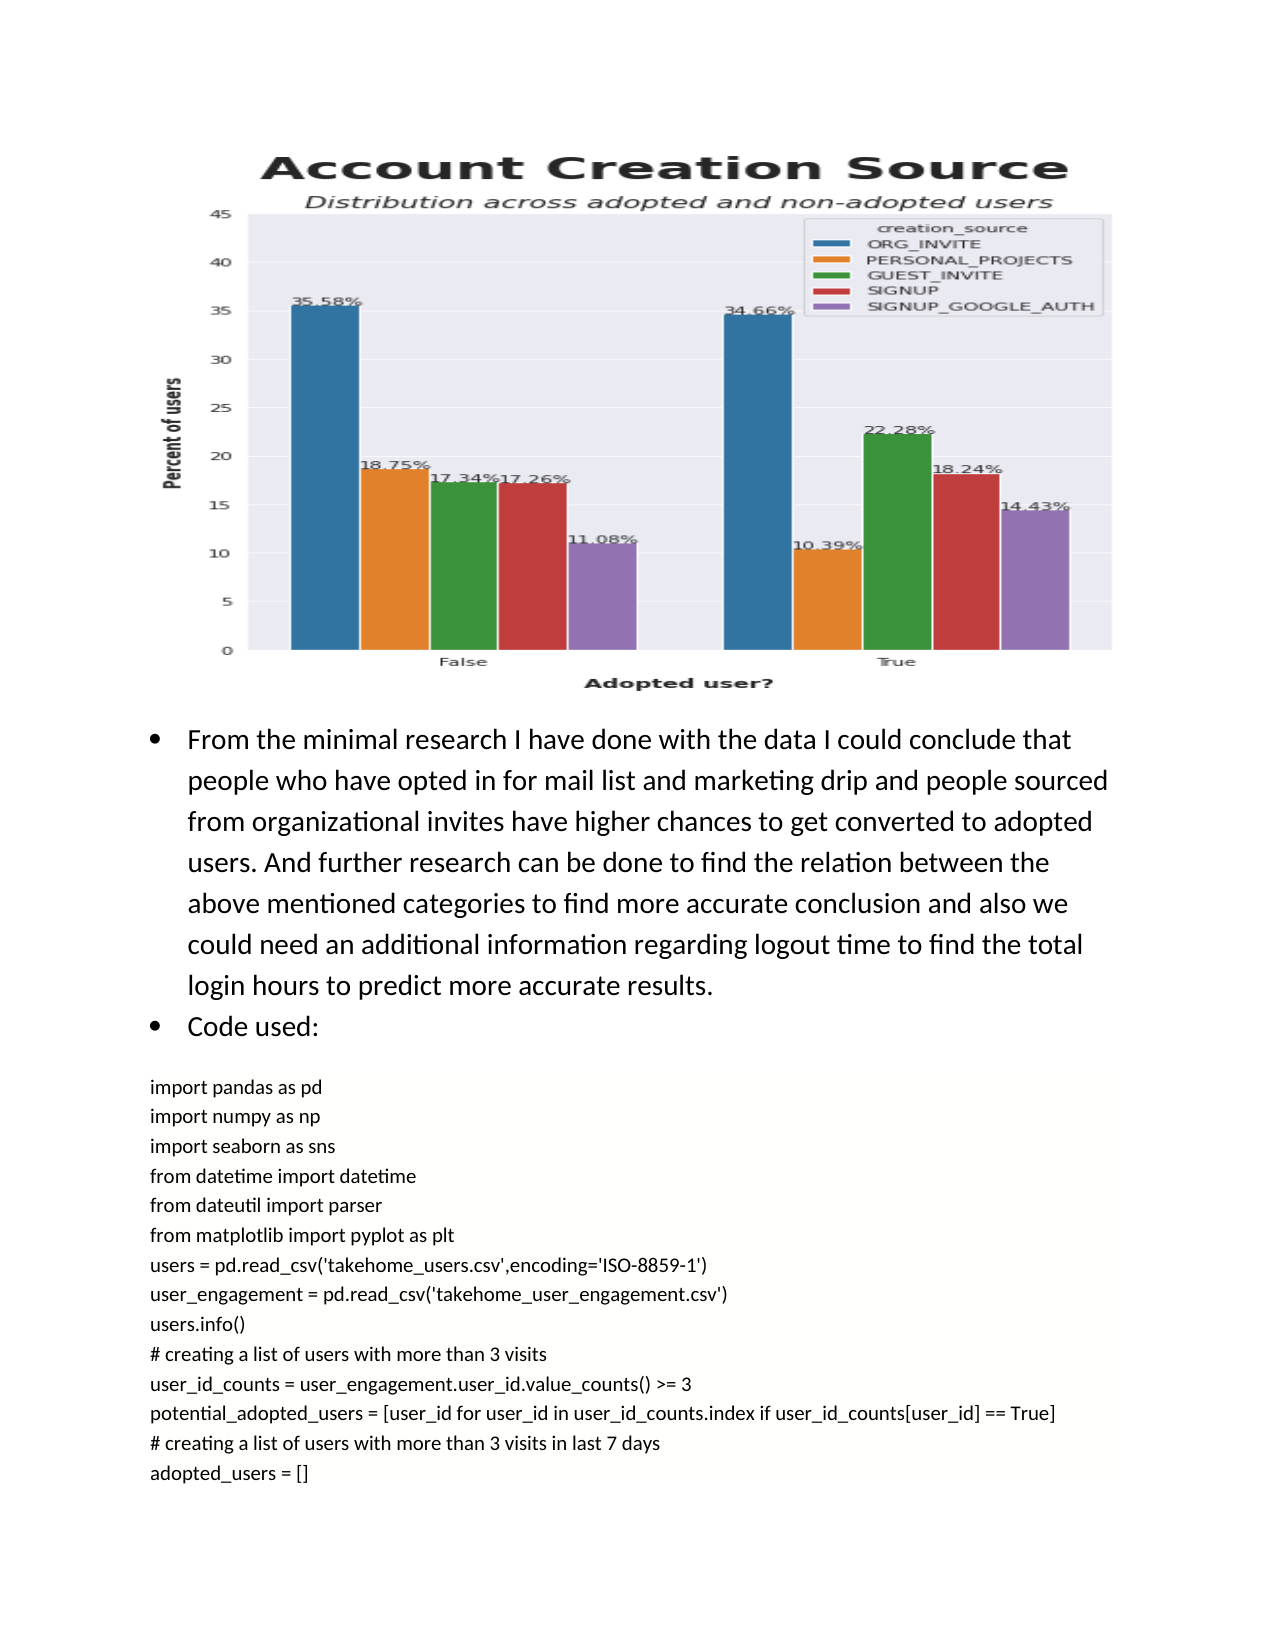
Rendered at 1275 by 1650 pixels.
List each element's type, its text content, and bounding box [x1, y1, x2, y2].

text import pandas as pd [150, 1069, 1125, 1099]
text from dateutil import parser [150, 1188, 1125, 1218]
text # creating a list of users with more than 3 visits [150, 1337, 1125, 1366]
text adopted_users = [] [150, 1456, 1125, 1485]
list Code used: [150, 1008, 1125, 1043]
text potential_adopted_users = [user_id for user_id in user_id_counts.index if user_id_counts[user_id] == True] [150, 1396, 1125, 1426]
text import seaborn as sns [150, 1129, 1125, 1159]
picture [150, 150, 1125, 697]
text user_engagement = pd.read_csv('takehome_user_engagement.csv') [150, 1277, 1125, 1307]
text users.info() [150, 1307, 1125, 1337]
list From the minimal research I have done with the data I could conclude that people who have opted in for mail list and marketing drip and people sourced from organizational invites have higher chances to get converted to adopted users. And further research can be done to find the relation between the above mentioned categories to find more accurate conclusion and also we could need an additional information regarding logout time to find the total login hours to predict more accurate results. [150, 721, 1125, 1002]
text users = pd.read_csv('takehome_users.csv',encoding='ISO-8859-1') [150, 1248, 1125, 1277]
text import numpy as np [150, 1099, 1125, 1129]
text user_id_counts = user_engagement.user_id.value_counts() >= 3 [150, 1366, 1125, 1396]
text from matplotlib import pyplot as plt [150, 1218, 1125, 1248]
text from datetime import datetime [150, 1159, 1125, 1188]
text # creating a list of users with more than 3 visits in last 7 days [150, 1426, 1125, 1456]
